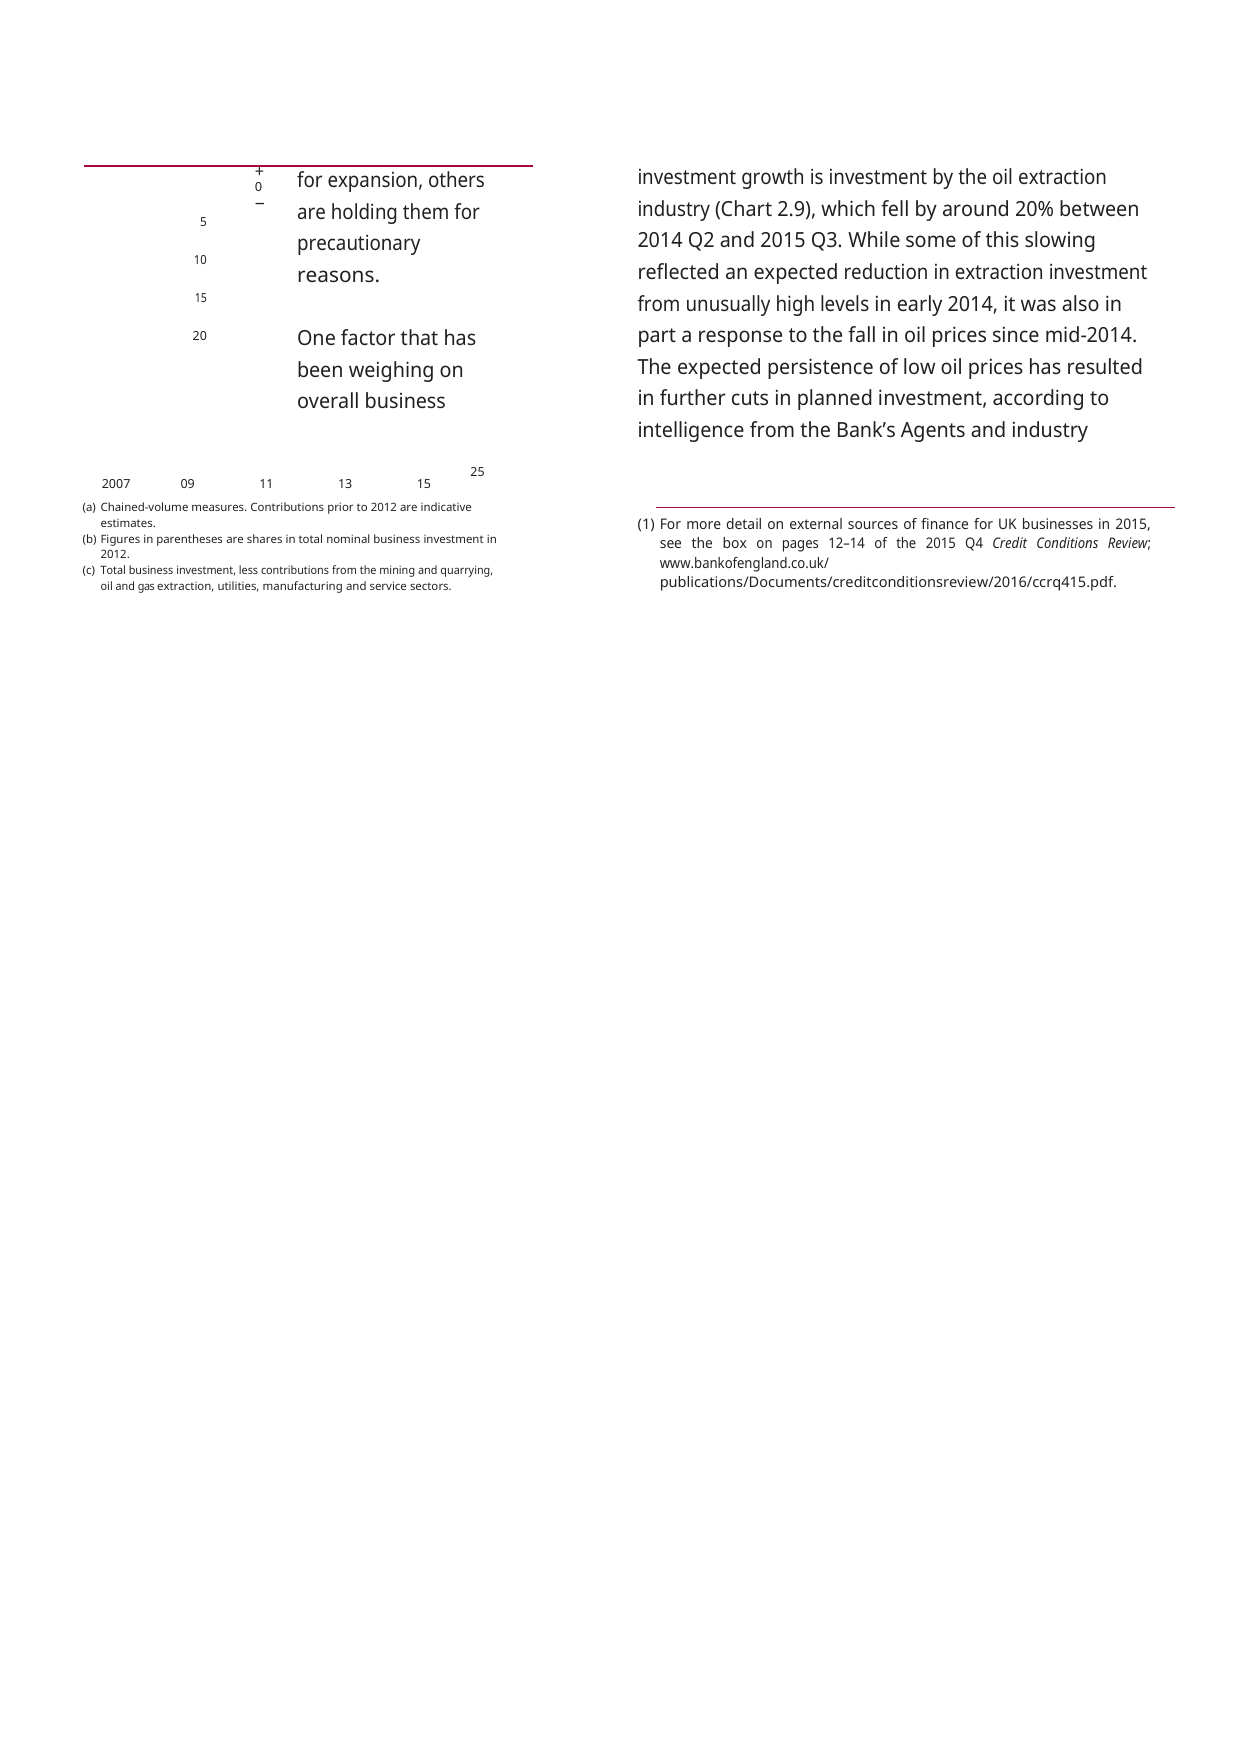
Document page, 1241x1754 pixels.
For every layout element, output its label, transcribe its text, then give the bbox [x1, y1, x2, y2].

list For more detail on external sources of finance for UK businesses in 2015, see the box on pages 12–14 of the 2015 Q4 Credit Conditions Review; www.bankofengland.co.uk/ publications/Documents/creditconditionsreview/2016/ccrq415.pdf. [637, 514, 1152, 592]
text 5 [67, 213, 207, 230]
text for expansion, others are holding them for precautionary reasons. [297, 165, 505, 288]
text 20 [67, 327, 207, 344]
list Total business investment, less contributions from the mining and quarrying, oil and gas extraction, utilities, manufacturing and service sectors. [82, 562, 507, 593]
text 10 [67, 251, 207, 268]
text One factor that has been weighing on overall business investment growth is investment by the oil extraction industry (Chart 2.9), which fell by around 20% between 2014 Q2 and 2015 Q3. While some of this slowing reflected an expected reduction in extraction investment from unusually high levels in early 2014, it was also in part a response to the fall in oil prices since mid-2014. The expected persistence of low oil prices has resulted in further cuts in planned investment, according to intelligence from the Bank’s Agents and industry [637, 162, 1156, 443]
list Figures in parentheses are shares in total nominal business investment in 2012. [82, 531, 511, 562]
list Chained-volume measures. Contributions prior to 2012 are indicative estimates. [82, 499, 511, 530]
text 15 [67, 289, 207, 306]
